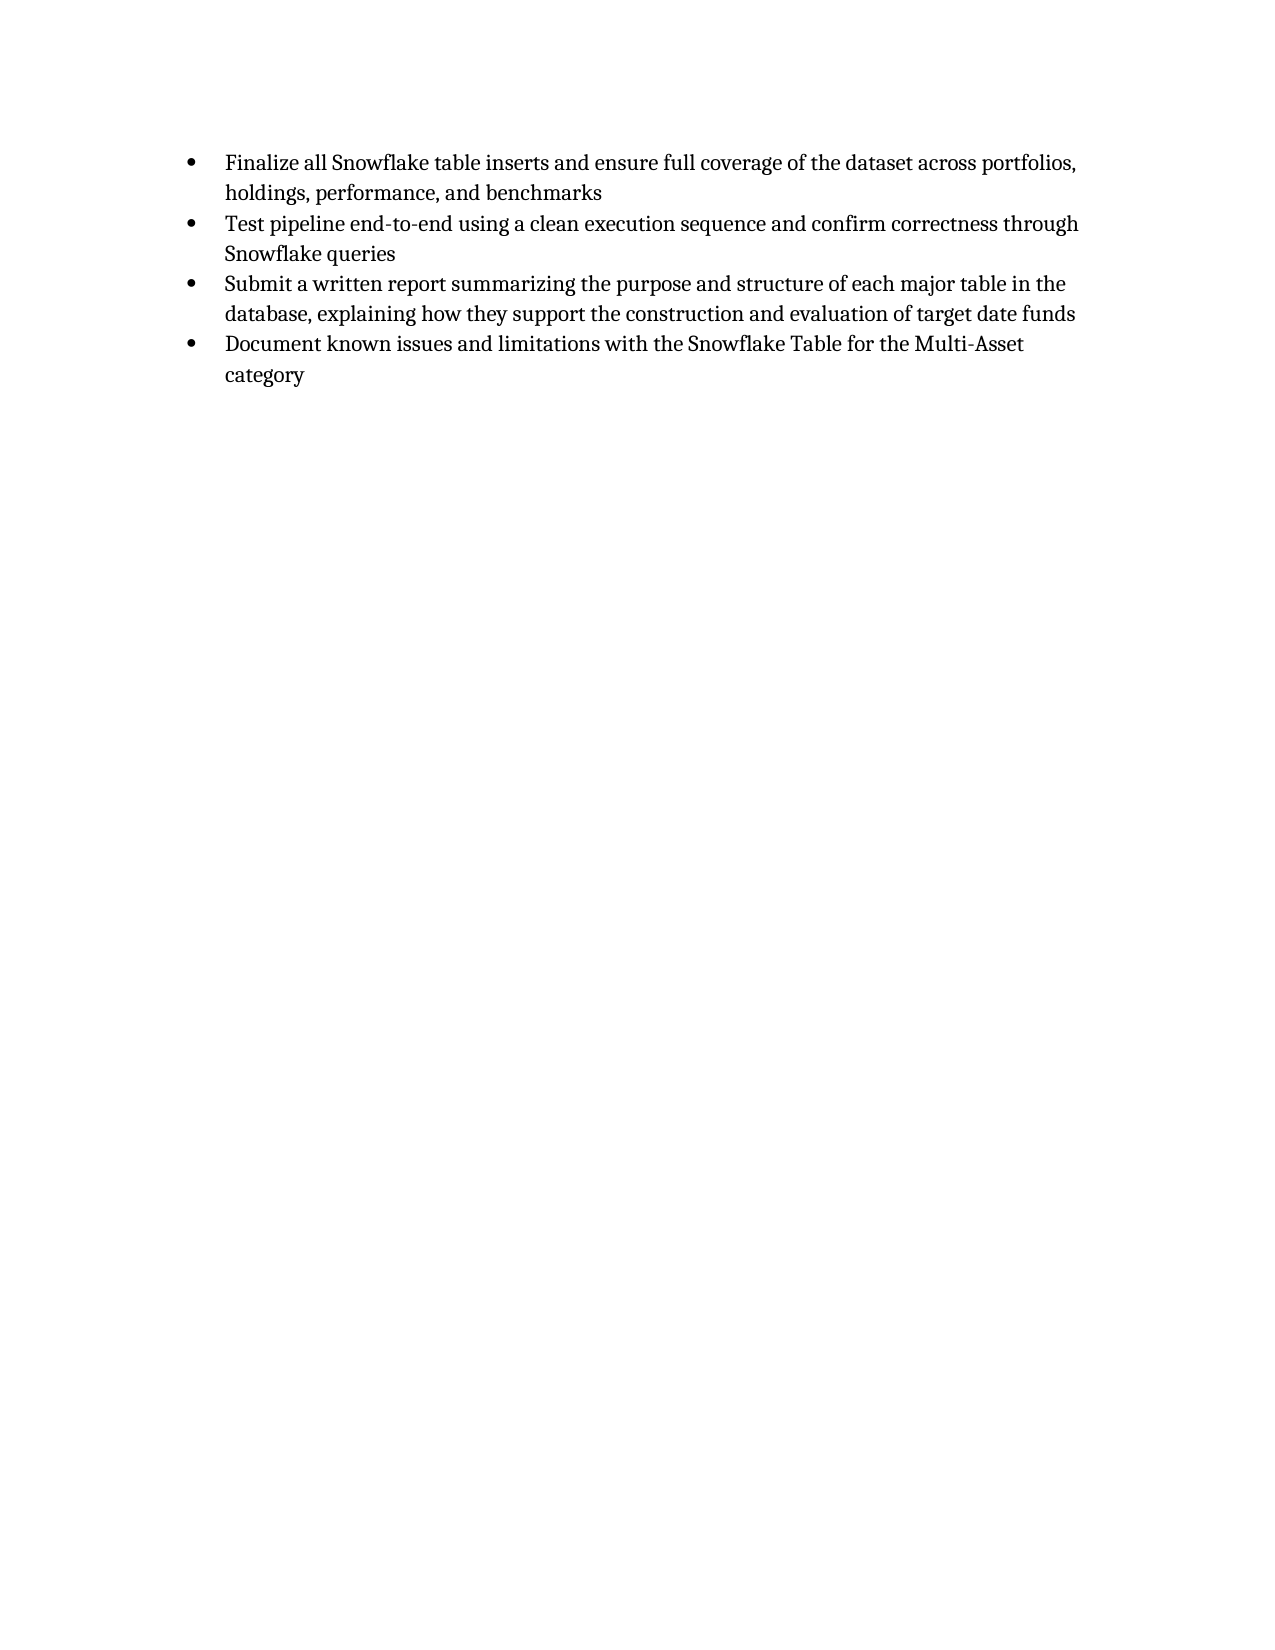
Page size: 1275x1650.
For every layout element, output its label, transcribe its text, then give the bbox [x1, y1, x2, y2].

list Test pipeline end-to-end using a clean execution sequence and confirm correctness through Snowflake queries [187, 210, 1087, 267]
list Finalize all Snowflake table inserts and ensure full coverage of the dataset across portfolios, holdings, performance, and benchmarks [187, 150, 1087, 207]
list Submit a written report summarizing the purpose and structure of each major table in the database, explaining how they support the construction and evaluation of target date funds [187, 271, 1087, 327]
list Document known issues and limitations with the Snowflake Table for the Multi-Asset category [187, 331, 1087, 388]
